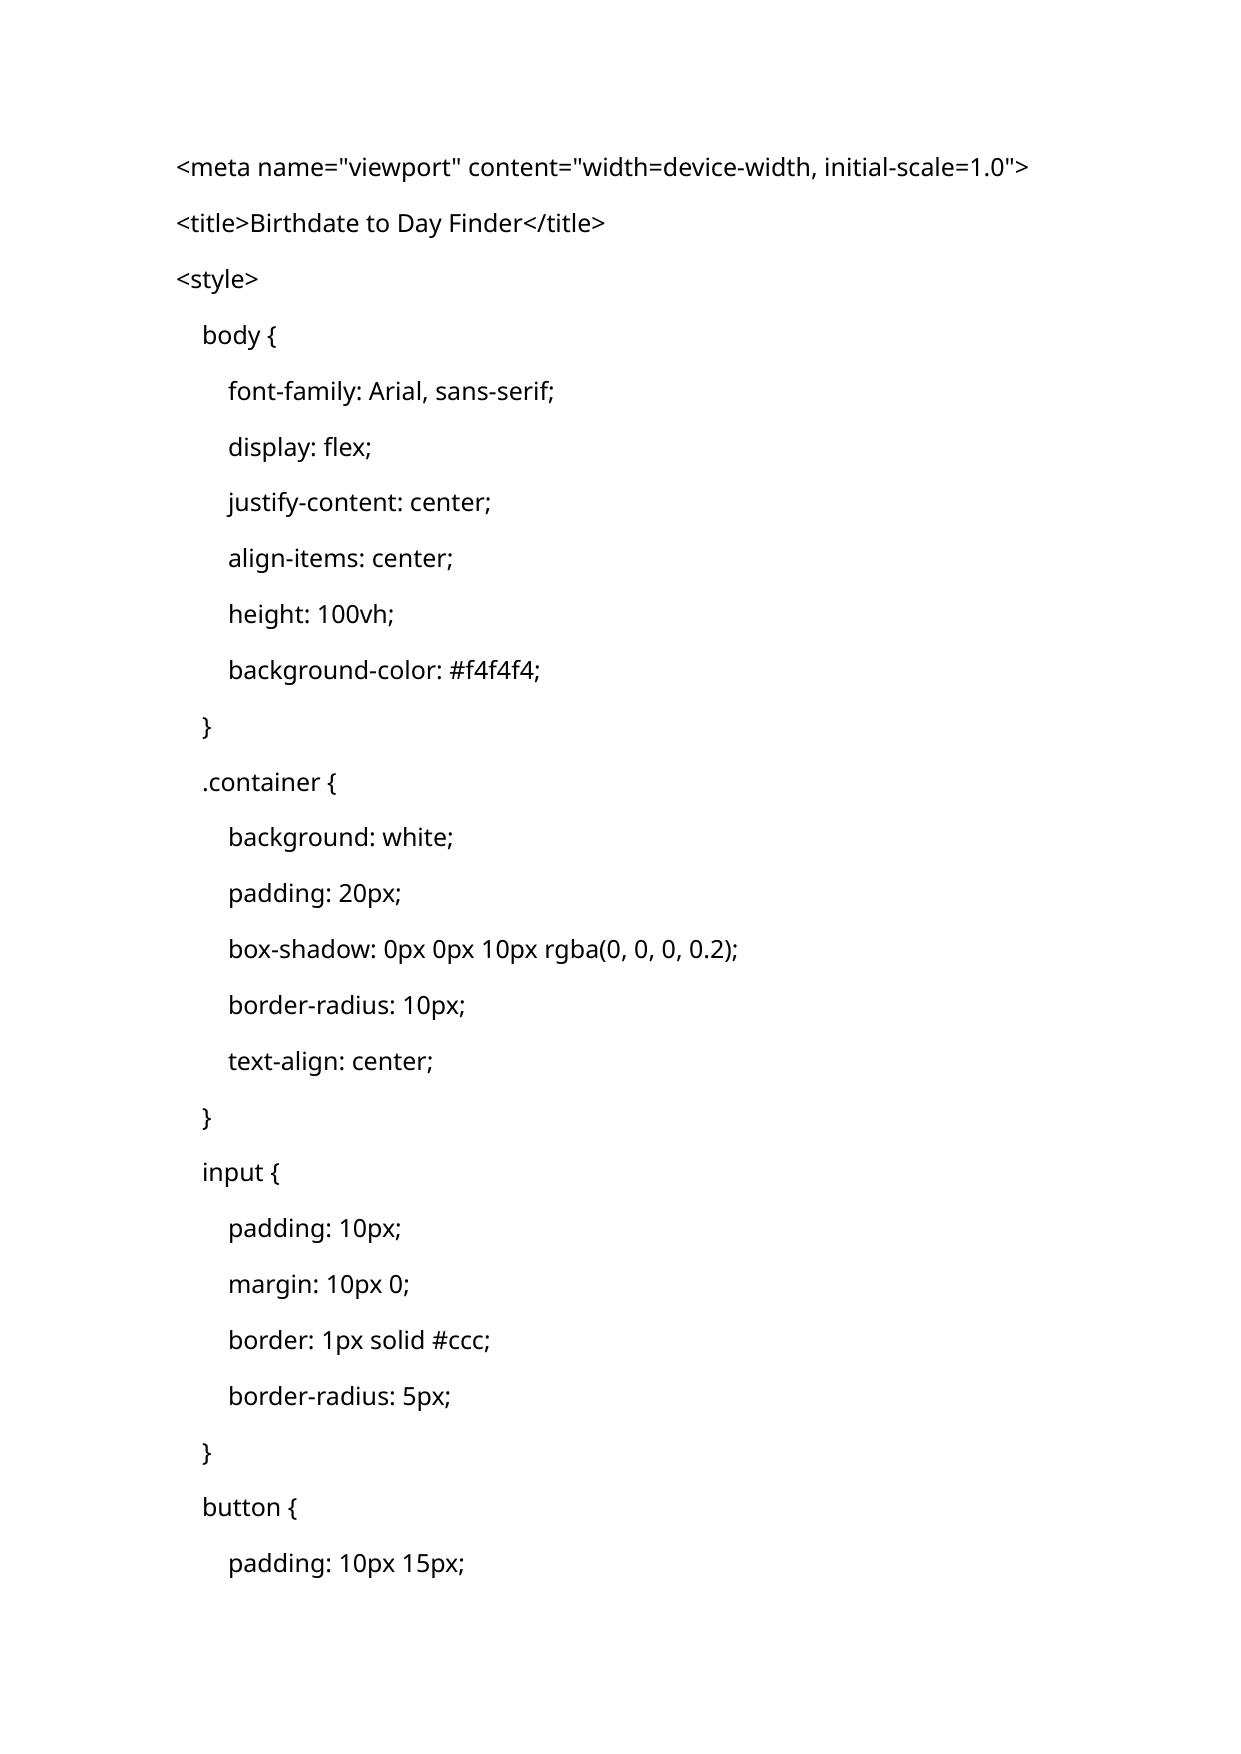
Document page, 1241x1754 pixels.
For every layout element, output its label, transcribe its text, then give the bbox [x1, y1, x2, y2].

text body { [150, 317, 1090, 352]
text <style> [150, 262, 1090, 296]
text background-color: #f4f4f4; [150, 652, 1090, 687]
text } [150, 1434, 1090, 1468]
text padding: 20px; [150, 876, 1090, 910]
text border-radius: 5px; [150, 1378, 1090, 1412]
text text-align: center; [150, 1043, 1090, 1077]
text background: white; [150, 820, 1090, 854]
text margin: 10px 0; [150, 1267, 1090, 1301]
text font-family: Arial, sans-serif; [150, 373, 1090, 407]
text display: flex; [150, 429, 1090, 463]
text justify-content: center; [150, 485, 1090, 519]
text <title>Birthdate to Day Finder</title> [150, 206, 1090, 240]
text border: 1px solid #ccc; [150, 1322, 1090, 1357]
text input { [150, 1155, 1090, 1189]
text <meta name="viewport" content="width=device-width, initial-scale=1.0"> [150, 150, 1090, 184]
text height: 100vh; [150, 597, 1090, 631]
text box-shadow: 0px 0px 10px rgba(0, 0, 0, 0.2); [150, 932, 1090, 966]
text padding: 10px 15px; [150, 1546, 1090, 1580]
text align-items: center; [150, 541, 1090, 575]
text padding: 10px; [150, 1211, 1090, 1245]
text } [150, 708, 1090, 742]
text .container { [150, 764, 1090, 798]
text button { [150, 1490, 1090, 1524]
text border-radius: 10px; [150, 987, 1090, 1022]
text } [150, 1099, 1090, 1133]
